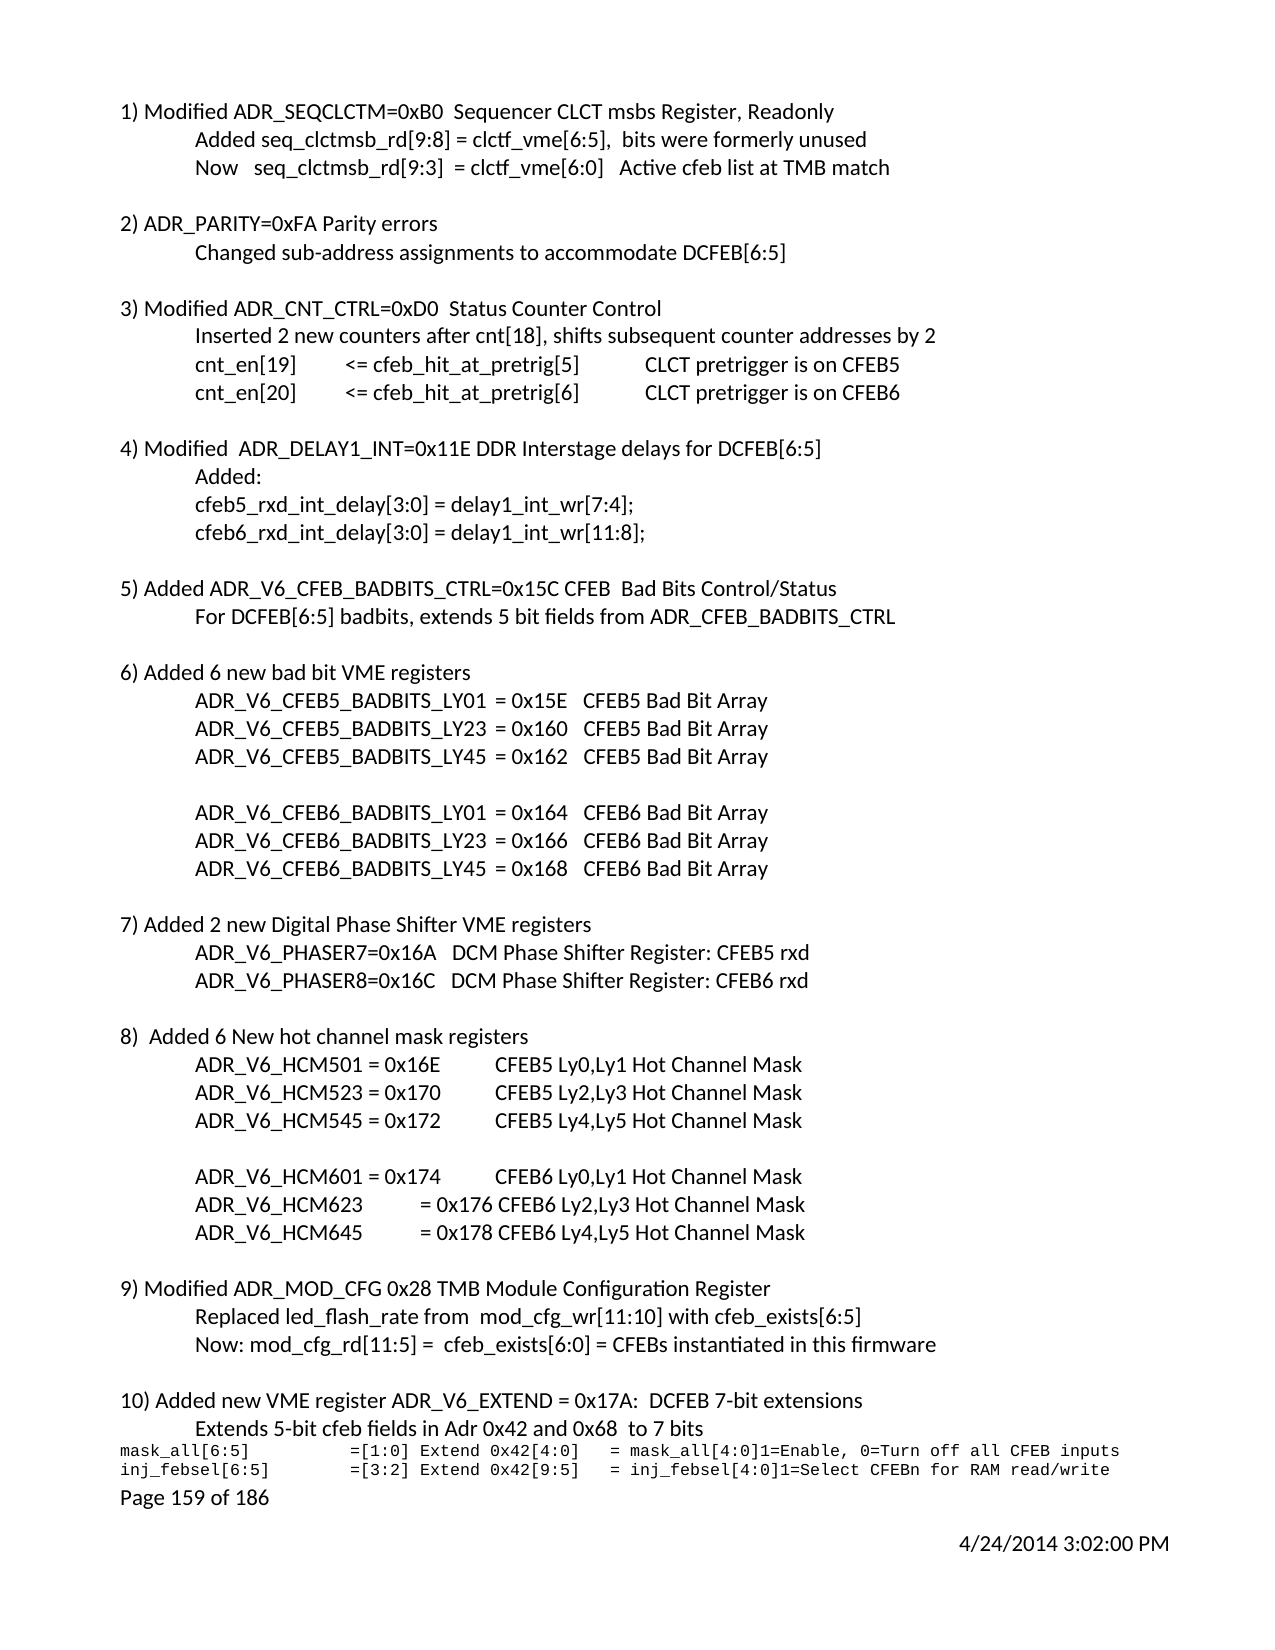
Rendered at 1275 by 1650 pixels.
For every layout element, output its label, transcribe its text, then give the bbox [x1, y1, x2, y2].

text inj_febsel[6:5] =[3:2] Extend 0x42[9:5] = inj_febsel[4:0]1=Select CFEBn for RAM read/write [120, 1461, 1170, 1480]
text Changed sub-address assignments to accommodate DCFEB[6:5] [120, 238, 1170, 266]
text ADR_V6_CFEB5_BADBITS_LY01 = 0x15E CFEB5 Bad Bit Array [120, 686, 1170, 714]
text ADR_V6_CFEB5_BADBITS_LY23 = 0x160 CFEB5 Bad Bit Array [120, 714, 1170, 742]
text Now: mod_cfg_rd[11:5] = cfeb_exists[6:0] = CFEBs instantiated in this firmware [120, 1330, 1170, 1358]
text ADR_V6_HCM501 = 0x16E CFEB5 Ly0,Ly1 Hot Channel Mask [120, 1050, 1170, 1078]
text ADR_V6_PHASER8=0x16C DCM Phase Shifter Register: CFEB6 rxd [120, 966, 1170, 994]
text Added seq_clctmsb_rd[9:8] = clctf_vme[6:5], bits were formerly unused [120, 126, 1170, 153]
text ADR_V6_PHASER7=0x16A DCM Phase Shifter Register: CFEB5 rxd [120, 938, 1170, 966]
text 10) Added new VME register ADR_V6_EXTEND = 0x17A: DCFEB 7-bit extensions [120, 1386, 1170, 1414]
text Inserted 2 new counters after cnt[18], shifts subsequent counter addresses by 2 [120, 322, 1170, 350]
text 3) Modified ADR_CNT_CTRL=0xD0 Status Counter Control [120, 294, 1170, 322]
text cnt_en[20] <= cfeb_hit_at_pretrig[6] CLCT pretrigger is on CFEB6 [120, 378, 1170, 406]
text cfeb6_rxd_int_delay[3:0] = delay1_int_wr[11:8]; [120, 518, 1170, 546]
text Extends 5-bit cfeb fields in Adr 0x42 and 0x68 to 7 bits [120, 1414, 1170, 1442]
text ADR_V6_HCM523 = 0x170 CFEB5 Ly2,Ly3 Hot Channel Mask [120, 1078, 1170, 1106]
text ADR_V6_CFEB6_BADBITS_LY23 = 0x166 CFEB6 Bad Bit Array [120, 826, 1170, 854]
text 9) Modified ADR_MOD_CFG 0x28 TMB Module Configuration Register [120, 1274, 1170, 1302]
text 2) ADR_PARITY=0xFA Parity errors [120, 209, 1170, 238]
text 5) Added ADR_V6_CFEB_BADBITS_CTRL=0x15C CFEB Bad Bits Control/Status [120, 574, 1170, 602]
text 4) Modified ADR_DELAY1_INT=0x11E DDR Interstage delays for DCFEB[6:5] [120, 434, 1170, 462]
text ADR_V6_HCM645 = 0x178 CFEB6 Ly4,Ly5 Hot Channel Mask [120, 1218, 1170, 1246]
text 6) Added 6 new bad bit VME registers [120, 658, 1170, 686]
text ADR_V6_CFEB6_BADBITS_LY45 = 0x168 CFEB6 Bad Bit Array [120, 854, 1170, 882]
text Added: [120, 462, 1170, 490]
text 7) Added 2 new Digital Phase Shifter VME registers [120, 910, 1170, 938]
text cnt_en[19] <= cfeb_hit_at_pretrig[5] CLCT pretrigger is on CFEB5 [120, 350, 1170, 378]
text ADR_V6_CFEB5_BADBITS_LY45 = 0x162 CFEB5 Bad Bit Array [120, 742, 1170, 770]
text For DCFEB[6:5] badbits, extends 5 bit fields from ADR_CFEB_BADBITS_CTRL [120, 602, 1170, 630]
text cfeb5_rxd_int_delay[3:0] = delay1_int_wr[7:4]; [120, 490, 1170, 518]
text 8) Added 6 New hot channel mask registers [120, 1022, 1170, 1050]
text mask_all[6:5] =[1:0] Extend 0x42[4:0] = mask_all[4:0]1=Enable, 0=Turn off all CFEB inputs [120, 1442, 1170, 1461]
text ADR_V6_HCM545 = 0x172 CFEB5 Ly4,Ly5 Hot Channel Mask [120, 1106, 1170, 1134]
text ADR_V6_CFEB6_BADBITS_LY01 = 0x164 CFEB6 Bad Bit Array [120, 798, 1170, 826]
text ADR_V6_HCM601 = 0x174 CFEB6 Ly0,Ly1 Hot Channel Mask [120, 1162, 1170, 1190]
text ADR_V6_HCM623 = 0x176 CFEB6 Ly2,Ly3 Hot Channel Mask [120, 1190, 1170, 1218]
text 1) Modified ADR_SEQCLCTM=0xB0 Sequencer CLCT msbs Register, Readonly [120, 97, 1170, 126]
text Replaced led_flash_rate from mod_cfg_wr[11:10] with cfeb_exists[6:5] [120, 1302, 1170, 1330]
text Now seq_clctmsb_rd[9:3] = clctf_vme[6:0] Active cfeb list at TMB match [120, 153, 1170, 182]
